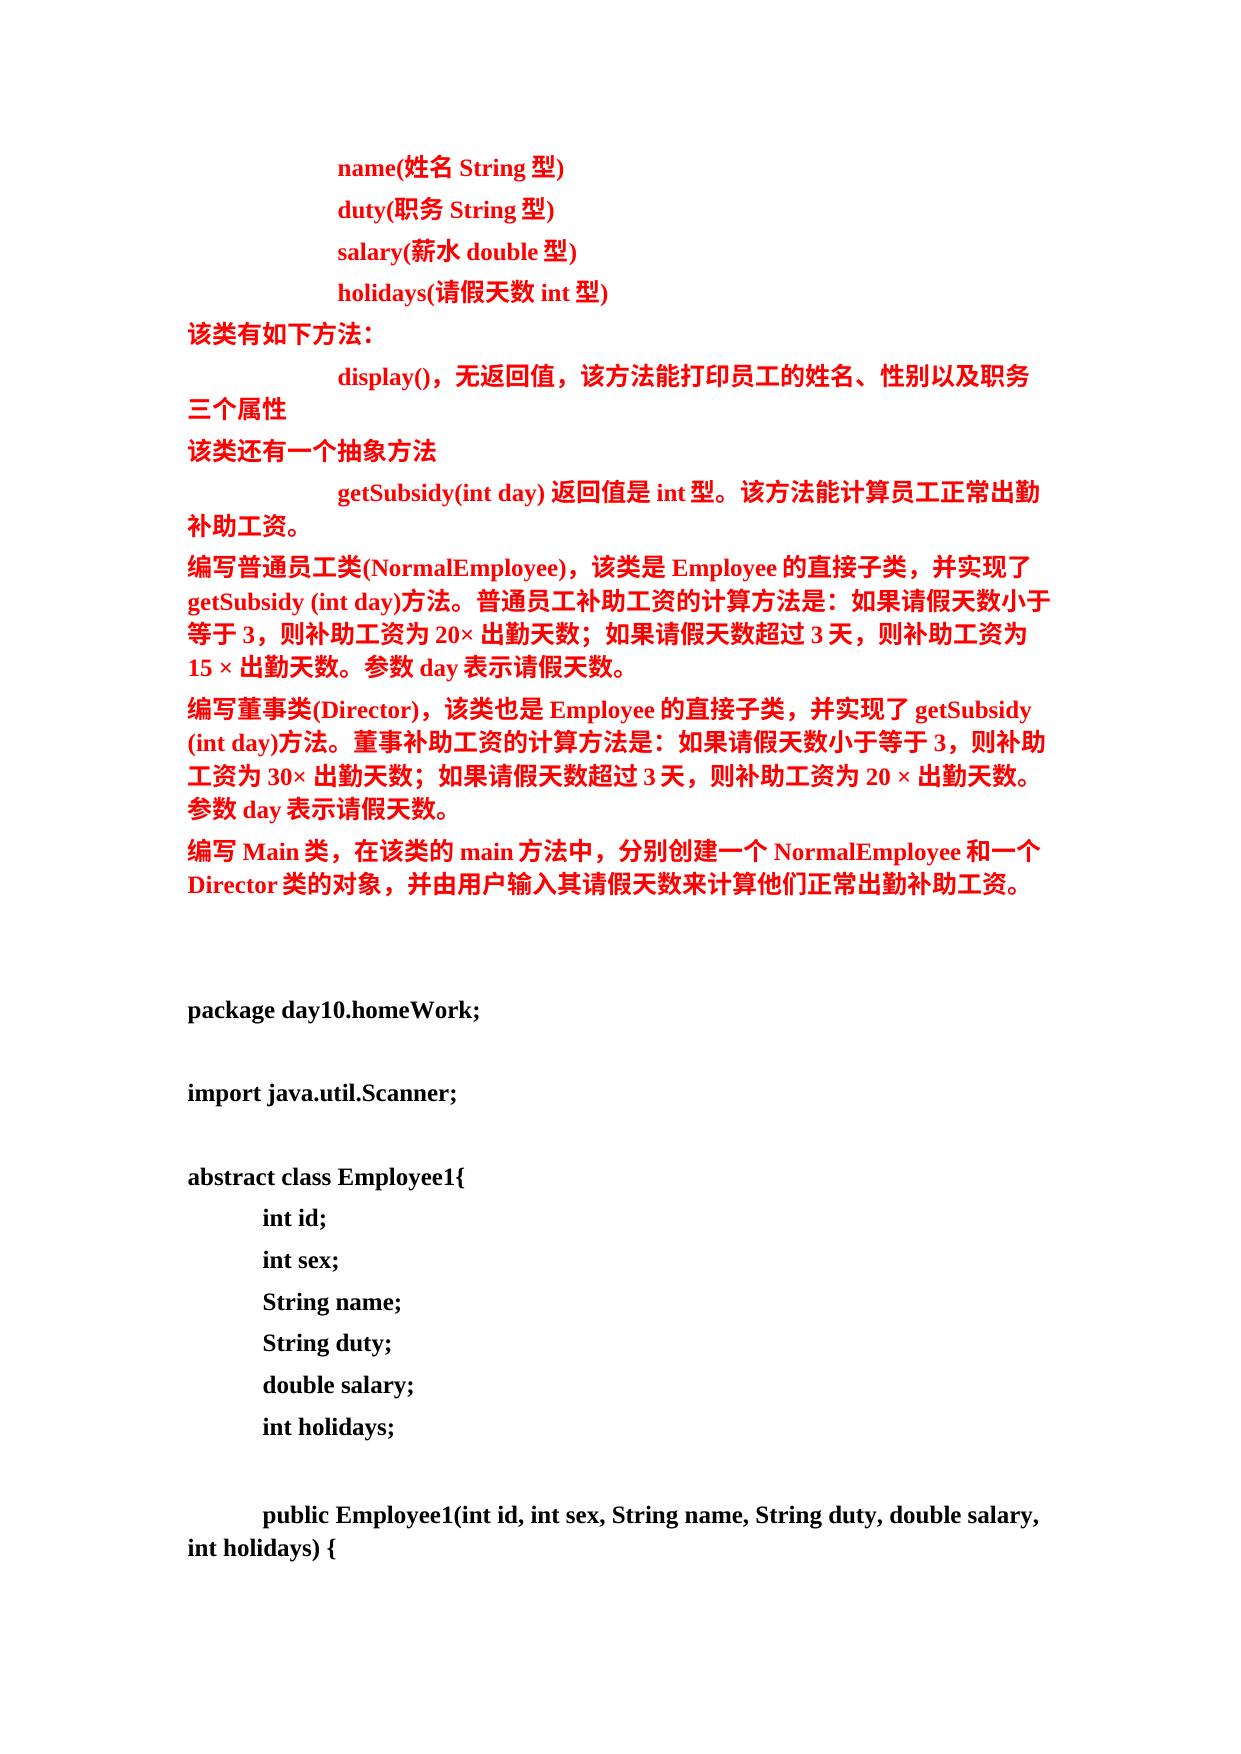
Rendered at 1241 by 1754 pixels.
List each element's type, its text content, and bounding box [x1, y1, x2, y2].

text int id; [187, 1200, 1053, 1233]
text 该类有如下方法： [187, 317, 1053, 350]
text 编写董事类(Director)，该类也是Employee的直接子类，并实现了getSubsidy (int day)方法。董事补助工资的计算方法是：如果请假天数小于等于3，则补助工资为30× 出勤天数；如果请假天数超过3天，则补助工资为20 × 出勤天数。参数day表示请假天数。 [187, 692, 1053, 825]
text getSubsidy(int day) 返回值是int型。该方法能计算员工正常出勤补助工资。 [187, 475, 1053, 542]
text 编写普通员工类(NormalEmployee)，该类是Employee的直接子类，并实现了getSubsidy (int day)方法。普通员工补助工资的计算方法是：如果请假天数小于等于3，则补助工资为20× 出勤天数；如果请假天数超过3天，则补助工资为15 × 出勤天数。参数day表示请假天数。 [187, 550, 1053, 683]
text holidays(请假天数 int型) [187, 275, 1053, 308]
text String duty; [187, 1325, 1053, 1358]
text double salary; [187, 1367, 1053, 1400]
text public Employee1(int id, int sex, String name, String duty, double salary, int holidays) { [187, 1497, 1053, 1563]
text int sex; [187, 1242, 1053, 1275]
text String name; [187, 1283, 1053, 1317]
text package day10.homeWork; [187, 992, 1053, 1025]
text import java.util.Scanner; [187, 1075, 1053, 1108]
text duty(职务String型) [187, 192, 1053, 225]
text int holidays; [187, 1408, 1053, 1442]
text salary(薪水double型) [187, 233, 1053, 267]
text 该类还有一个抽象方法 [187, 433, 1053, 467]
text 编写Main类，在该类的main方法中，分别创建一个NormalEmployee和一个Director类的对象，并由用户输入其请假天数来计算他们正常出勤补助工资。 [187, 833, 1053, 900]
text abstract class Employee1{ [187, 1158, 1053, 1192]
text display()，无返回值，该方法能打印员工的姓名、性别以及职务三个属性 [187, 358, 1053, 425]
text name(姓名String型) [187, 150, 1053, 183]
